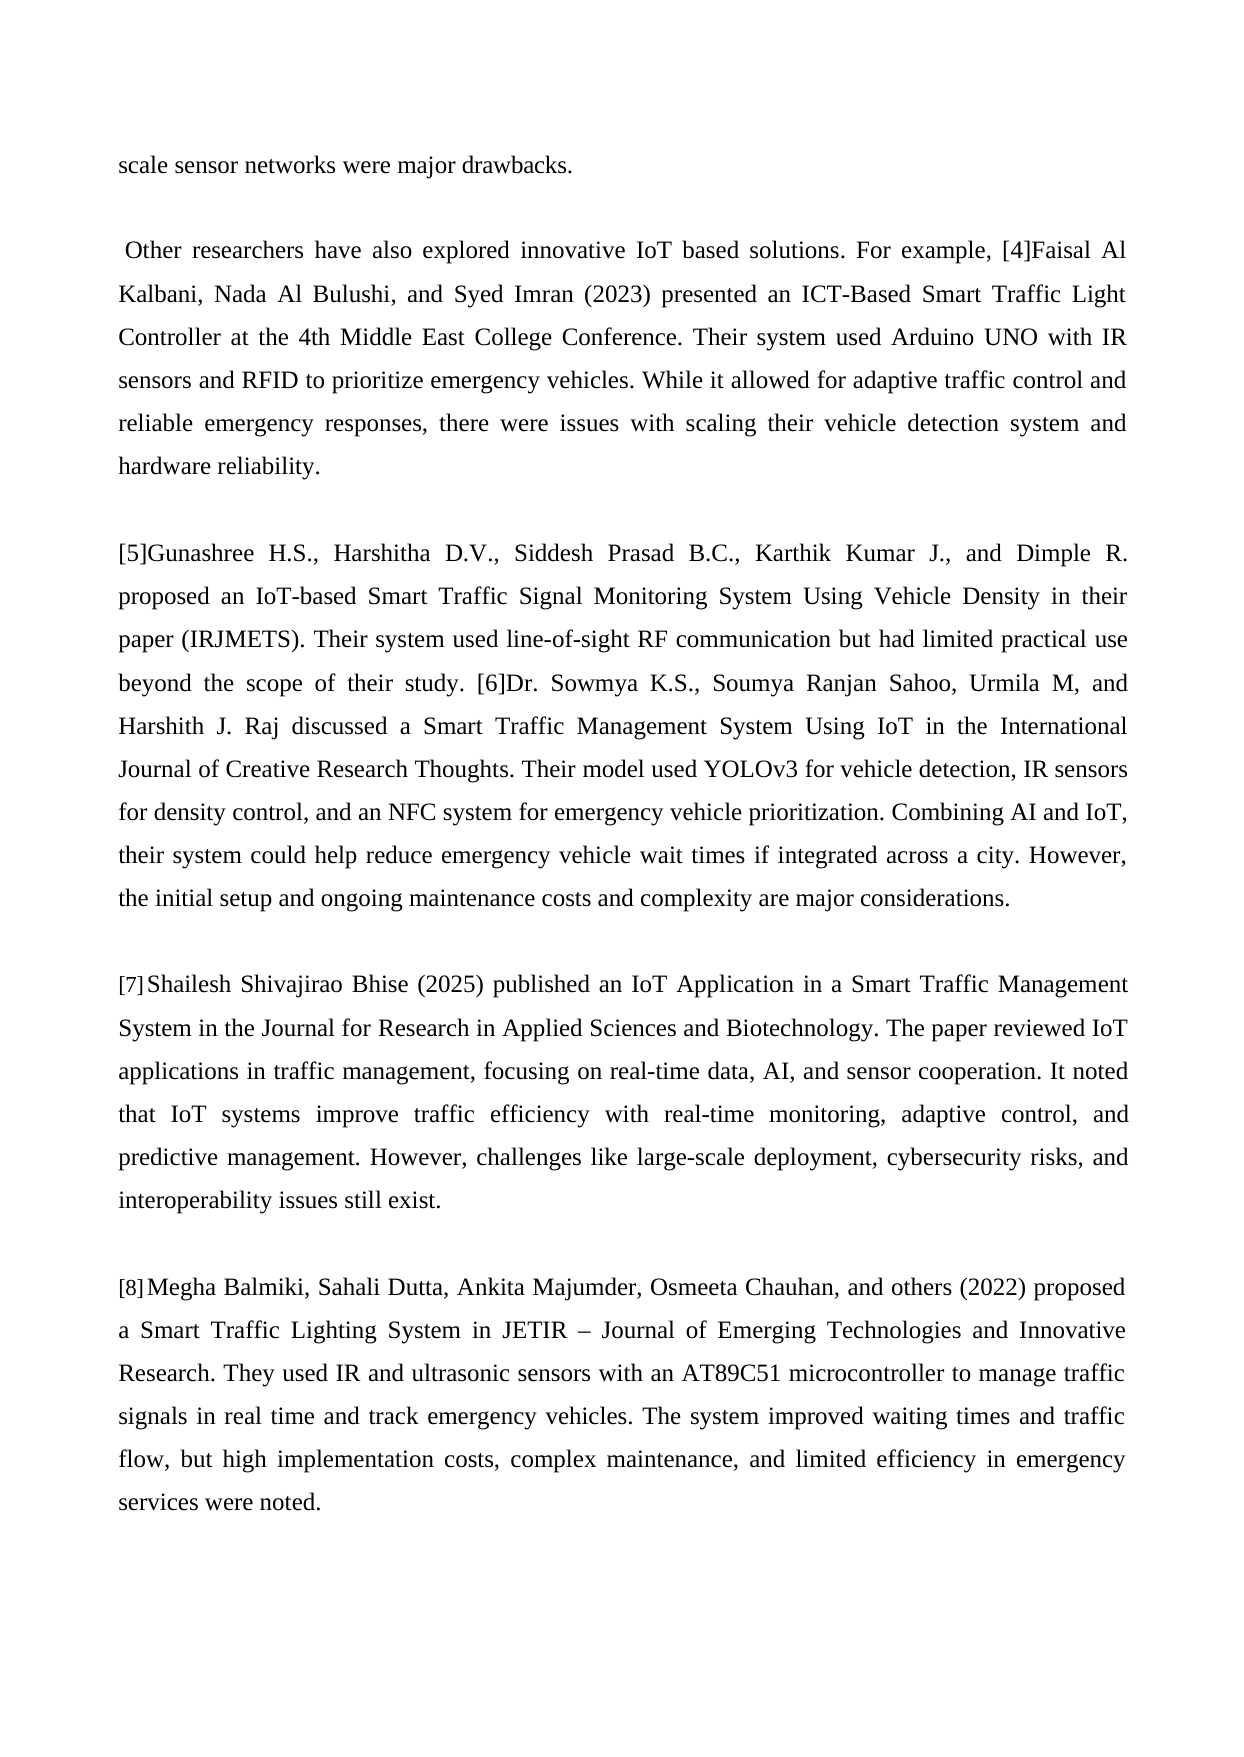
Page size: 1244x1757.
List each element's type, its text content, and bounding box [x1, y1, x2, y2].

text Other researchers have also explored innovative IoT based solutions. For example, [4]Faisal Al Kalbani, Nada Al Bulushi, and Syed Imran (2023) presented an ICT-Based Smart Traffic Light Controller at the 4th Middle East College Conference. Their system used Arduino UNO with IR sensors and RFID to prioritize emergency vehicles. While it allowed for adaptive traffic control and reliable emergency responses, there were issues with scaling their vehicle detection system and hardware reliability. [118, 236, 1128, 480]
list Shailesh Shivajirao Bhise (2025) published an IoT Application in a Smart Traffic Management System in the Journal for Research in Applied Sciences and Biotechnology. The paper reviewed IoT applications in traffic management, focusing on real-time data, AI, and sensor cooperation. It noted that IoT systems improve traffic efficiency with real-time monitoring, adaptive control, and predictive management. However, challenges like large-scale deployment, cybersecurity risks, and interoperability issues still exist. [118, 969, 1129, 1214]
text scale sensor networks were major drawbacks. [118, 150, 1140, 178]
text [5]Gunashree H.S., Harshitha D.V., Siddesh Prasad B.C., Karthik Kumar J., and Dimple R. proposed an IoT-based Smart Traffic Signal Monitoring System Using Vehicle Density in their paper (IRJMETS). Their system used line-of-sight RF communication but had limited practical use beyond the scope of their study. [6]Dr. Sowmya K.S., Soumya Ranjan Sahoo, Urmila M, and Harshith J. Raj discussed a Smart Traffic Management System Using IoT in the International Journal of Creative Research Thoughts. Their model used YOLOv3 for vehicle detection, IR sensors for density control, and an NFC system for emergency vehicle prioritization. Combining AI and IoT, their system could help reduce emergency vehicle wait times if integrated across a city. However, the initial setup and ongoing maintenance costs and complexity are major considerations. [118, 538, 1128, 912]
list Megha Balmiki, Sahali Dutta, Ankita Majumder, Osmeeta Chauhan, and others (2022) proposed a Smart Traffic Lighting System in JETIR – Journal of Emerging Technologies and Innovative Research. They used IR and ultrasonic sensors with an AT89C51 microcontroller to manage traffic signals in real time and track emergency vehicles. The system improved waiting times and traffic flow, but high implementation costs, complex maintenance, and limited efficiency in emergency services were noted. [118, 1272, 1127, 1516]
